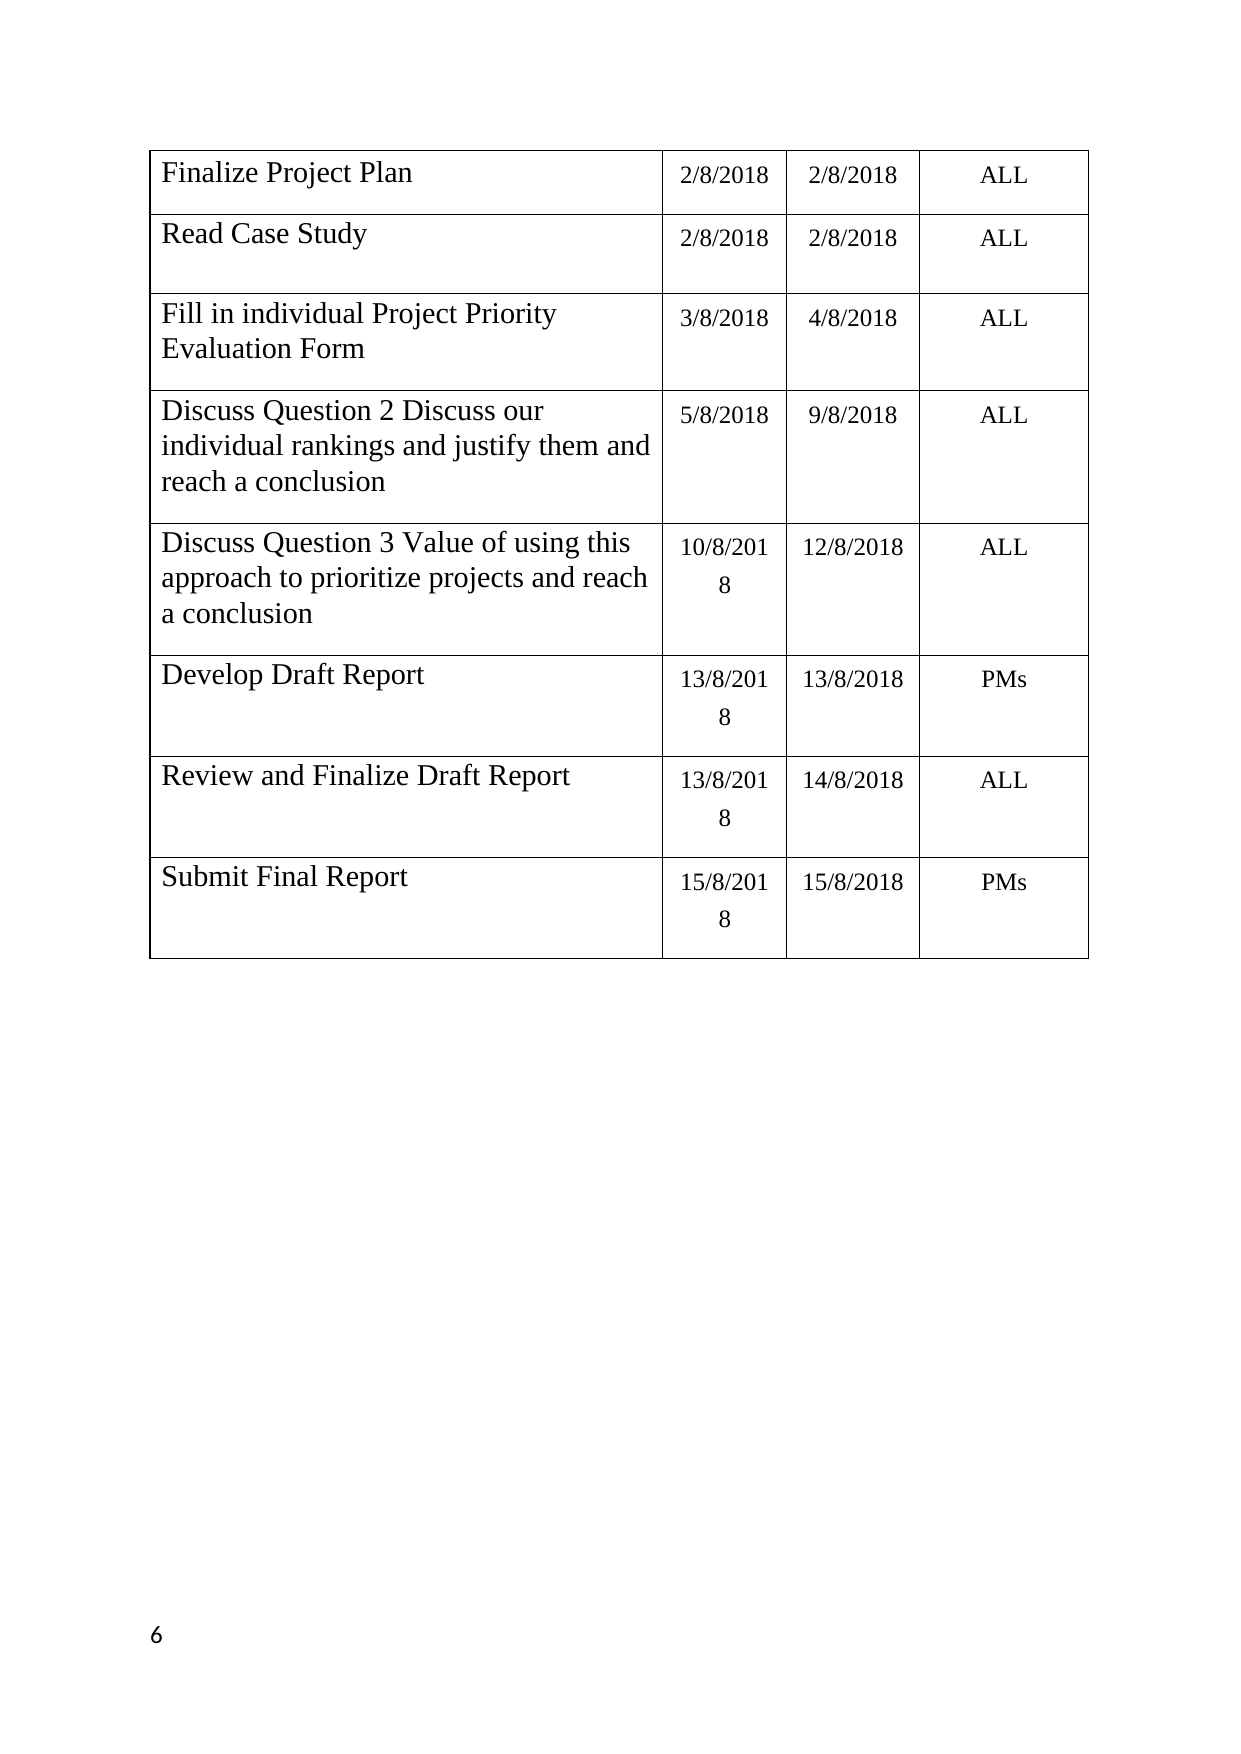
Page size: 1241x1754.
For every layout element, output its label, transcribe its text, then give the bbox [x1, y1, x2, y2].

table_cell Discuss Question 3 Value of using this approach to prioritize projects and reach a conclusion [151, 524, 662, 655]
table_cell PMs [920, 656, 1088, 756]
table_cell 9/8/2018 [787, 391, 919, 522]
table_cell ALL [920, 524, 1088, 655]
table_cell ALL [920, 215, 1088, 293]
table_cell 4/8/2018 [787, 294, 919, 390]
table_cell Develop Draft Report [151, 656, 662, 756]
table_cell ALL [920, 757, 1088, 857]
table_cell 2/8/2018 [787, 215, 919, 293]
table_cell PMs [920, 858, 1088, 958]
table_cell Fill in individual Project Priority Evaluation Form [151, 294, 662, 390]
table_cell 15/8/2018 [787, 858, 919, 958]
table_cell 2/8/2018 [787, 151, 919, 213]
table_cell 5/8/2018 [663, 391, 786, 522]
table_cell ALL [920, 391, 1088, 522]
table_cell Review and Finalize Draft Report [151, 757, 662, 857]
table_cell 2/8/2018 [663, 215, 786, 293]
table_cell ALL [920, 294, 1088, 390]
table_cell 14/8/2018 [787, 757, 919, 857]
table_cell 3/8/2018 [663, 294, 786, 390]
table_cell 15/8/2018 [663, 858, 786, 958]
table_cell 13/8/2018 [787, 656, 919, 756]
table_cell Finalize Project Plan [151, 151, 662, 213]
table_cell Discuss Question 2 Discuss our individual rankings and justify them and reach a conclusion [151, 391, 662, 522]
table_cell 12/8/2018 [787, 524, 919, 655]
table_cell 13/8/2018 [663, 656, 786, 756]
table_cell Read Case Study [151, 215, 662, 293]
table_cell 13/8/2018 [663, 757, 786, 857]
table_cell Submit Final Report [151, 858, 662, 958]
table_cell ALL [920, 151, 1088, 213]
table_cell 10/8/2018 [663, 524, 786, 655]
table_cell 2/8/2018 [663, 151, 786, 213]
